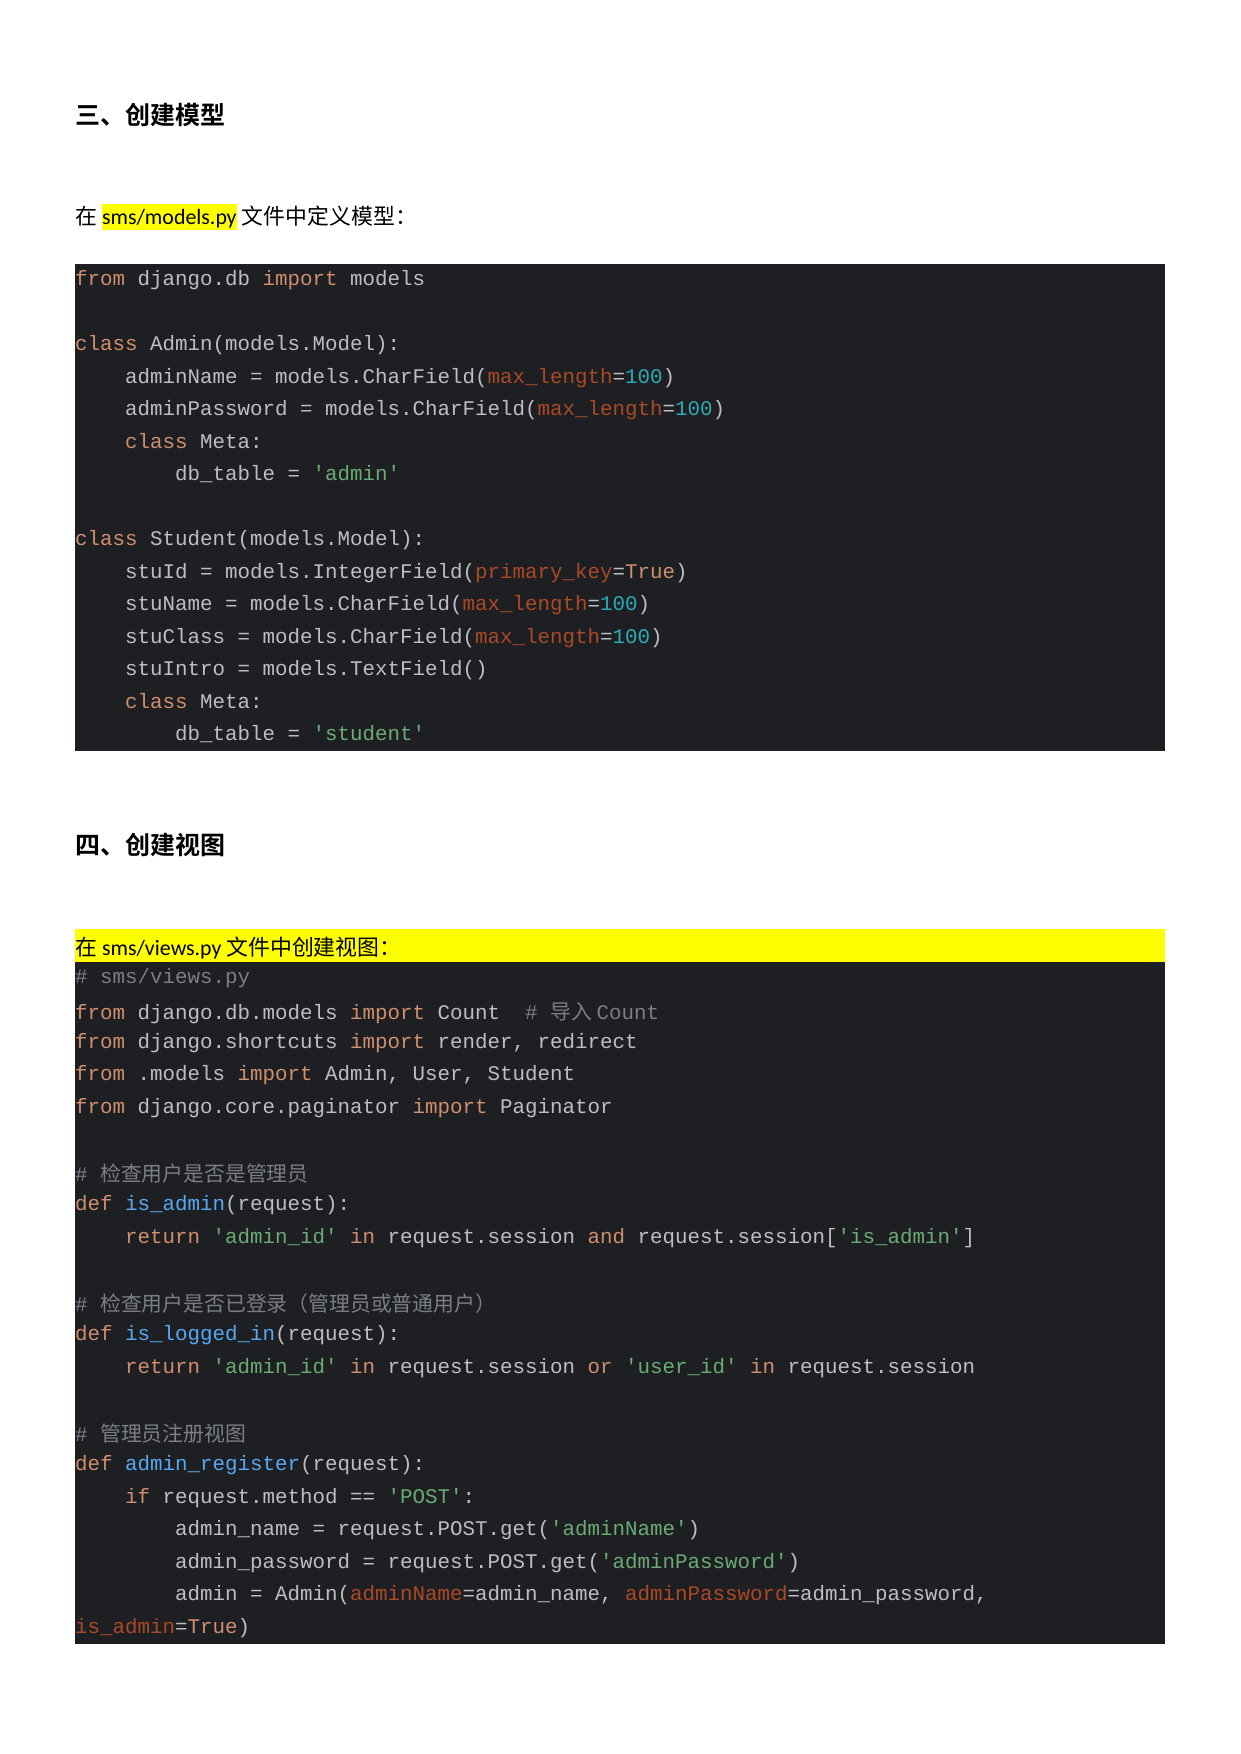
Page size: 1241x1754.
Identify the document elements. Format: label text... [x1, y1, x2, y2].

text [75, 962, 1165, 1644]
subtitle 创建模型 [75, 81, 1165, 146]
text 在 sms/models.py 文件中定义模型： [75, 199, 1165, 231]
text from django.db import models class Admin(models.Model): adminName = models.CharField(max_length=100) adminPassword = models.CharField(max_length=100) class Meta: db_table = 'admin' class Student(models.Model): stuId = models.IntegerField(primary_key=True) stuName = models.CharField(max_length=100) stuClass = models.CharField(max_length=100) stuIntro = models.TextField() class Meta: db_table = 'student' [75, 264, 1165, 751]
subtitle 创建视图 [75, 811, 1165, 876]
text 在 sms/views.py 文件中创建视图： [75, 929, 1165, 962]
